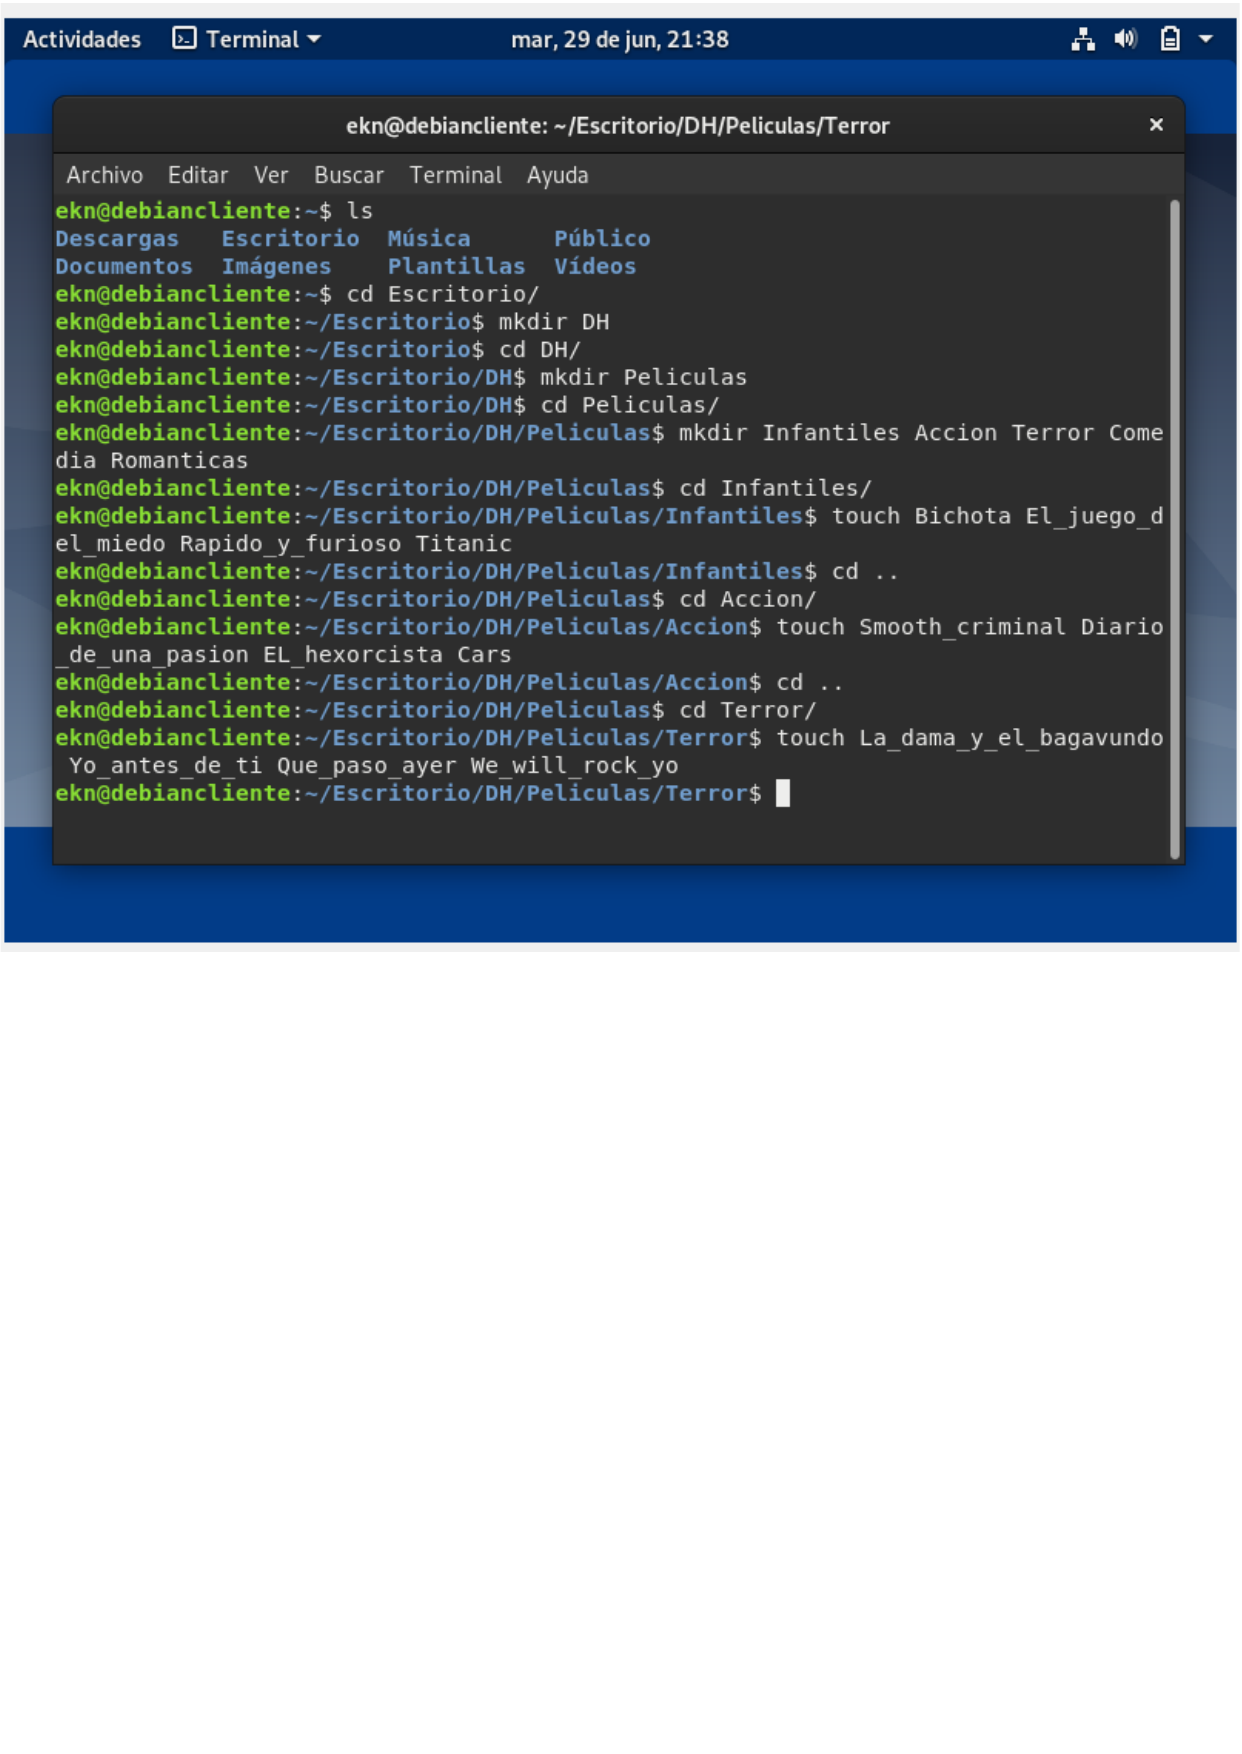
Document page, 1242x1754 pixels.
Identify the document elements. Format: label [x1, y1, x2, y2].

picture [0, 3, 1240, 952]
